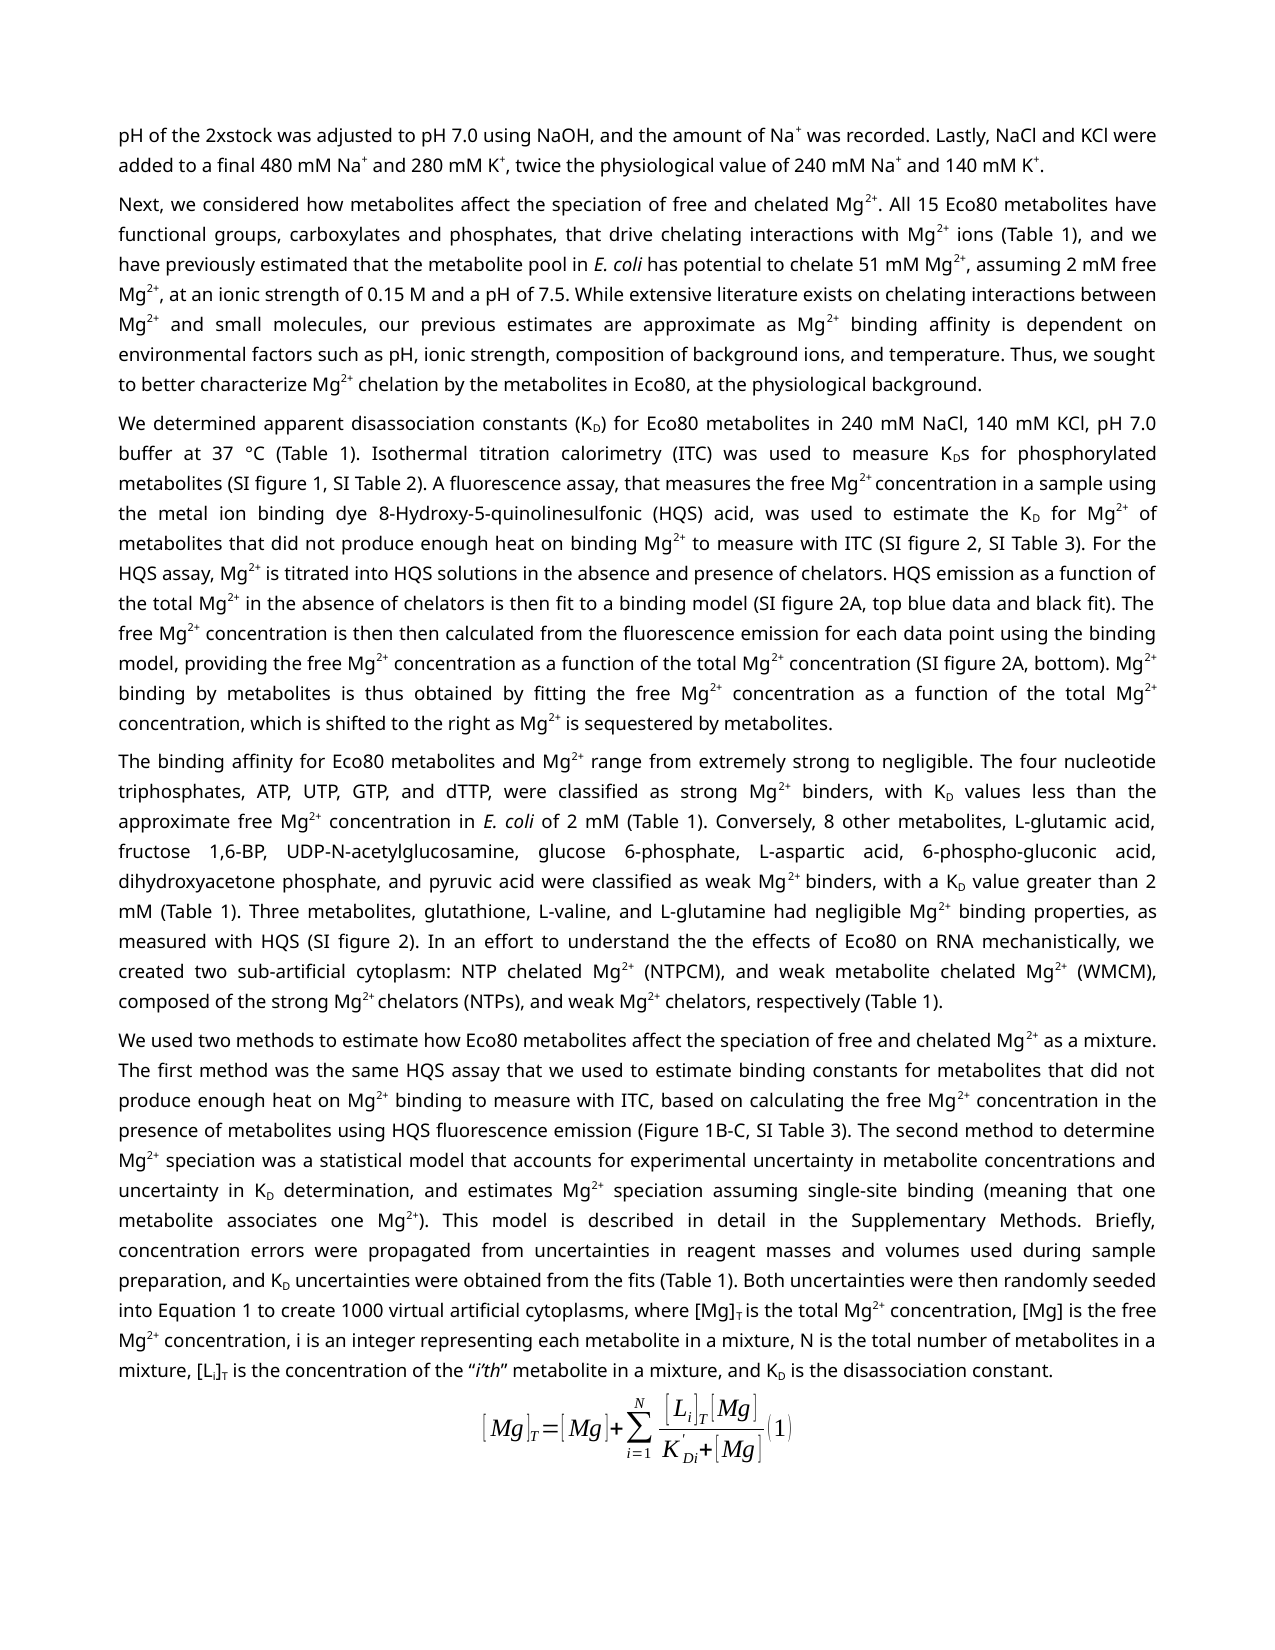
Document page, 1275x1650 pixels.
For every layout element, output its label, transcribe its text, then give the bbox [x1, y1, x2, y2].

text We determined apparent disassociation constants (KD) for Eco80 metabolites in 240 mM NaCl, 140 mM KCl, pH 7.0 buffer at 37 °C (Table 1). Isothermal titration calorimetry (ITC) was used to measure KDs for phosphorylated metabolites (SI figure 1, SI Table 2). A fluorescence assay, that measures the free Mg2+ concentration in a sample using the metal ion binding dye 8-Hydroxy-5-quinolinesulfonic (HQS) acid, was used to estimate the KD for Mg2+ of metabolites that did not produce enough heat on binding Mg2+ to measure with ITC (SI figure 2, SI Table 3). For the HQS assay, Mg2+ is titrated into HQS solutions in the absence and presence of chelators. HQS emission as a function of the total Mg2+ in the absence of chelators is then fit to a binding model (SI figure 2A, top blue data and black fit). The free Mg2+ concentration is then then calculated from the fluorescence emission for each data point using the binding model, providing the free Mg2+ concentration as a function of the total Mg2+ concentration (SI figure 2A, bottom). Mg2+ binding by metabolites is thus obtained by fitting the free Mg2+ concentration as a function of the total Mg2+ concentration, which is shifted to the right as Mg2+ is sequestered by metabolites. [118, 406, 1157, 736]
text Next, we considered how metabolites affect the speciation of free and chelated Mg2+. All 15 Eco80 metabolites have functional groups, carboxylates and phosphates, that drive chelating interactions with Mg2+ ions (Table 1), and we have previously estimated that the metabolite pool in E. coli has potential to chelate 51 mM Mg2+, assuming 2 mM free Mg2+, at an ionic strength of 0.15 M and a pH of 7.5. While extensive literature exists on chelating interactions between Mg2+ and small molecules, our previous estimates are approximate as Mg2+ binding affinity is dependent on environmental factors such as pH, ionic strength, composition of background ions, and temperature. Thus, we sought to better characterize Mg2+ chelation by the metabolites in Eco80, at the physiological background. [118, 187, 1157, 397]
text The binding affinity for Eco80 metabolites and Mg2+ range from extremely strong to negligible. The four nucleotide triphosphates, ATP, UTP, GTP, and dTTP, were classified as strong Mg2+ binders, with KD values less than the approximate free Mg2+ concentration in E. coli of 2 mM (Table 1). Conversely, 8 other metabolites, L-glutamic acid, fructose 1,6-BP, UDP-N-acetylglucosamine, glucose 6-phosphate, L-aspartic acid, 6-phospho-gluconic acid, dihydroxyacetone phosphate, and pyruvic acid were classified as weak Mg2+ binders, with a KD value greater than 2 mM (Table 1). Three metabolites, glutathione, L-valine, and L-glutamine had negligible Mg2+ binding properties, as measured with HQS (SI figure 2). In an effort to understand the the effects of Eco80 on RNA mechanistically, we created two sub-artificial cytoplasm: NTP chelated Mg2+ (NTPCM), and weak metabolite chelated Mg2+ (WMCM), composed of the strong Mg2+ chelators (NTPs), and weak Mg2+ chelators, respectively (Table 1). [118, 745, 1157, 1015]
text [118, 118, 1157, 178]
text We used two methods to estimate how Eco80 metabolites affect the speciation of free and chelated Mg2+ as a mixture. The first method was the same HQS assay that we used to estimate binding constants for metabolites that did not produce enough heat on Mg2+ binding to measure with ITC, based on calculating the free Mg2+ concentration in the presence of metabolites using HQS fluorescence emission (Figure 1B-C, SI Table 3). The second method to determine Mg2+ speciation was a statistical model that accounts for experimental uncertainty in metabolite concentrations and uncertainty in KD determination, and estimates Mg2+ speciation assuming single-site binding (meaning that one metabolite associates one Mg2+). This model is described in detail in the Supplementary Methods. Briefly, concentration errors were propagated from uncertainties in reagent masses and volumes used during sample preparation, and KD uncertainties were obtained from the fits (Table 1). Both uncertainties were then randomly seeded into Equation 1 to create 1000 virtual artificial cytoplasms, where [Mg]T is the total Mg2+ concentration, [Mg] is the free Mg2+ concentration, i is an integer representing each metabolite in a mixture, N is the total number of metabolites in a mixture, [Li]T is the concentration of the “i’th” metabolite in a mixture, and KD is the disassociation constant. [118, 1024, 1157, 1384]
